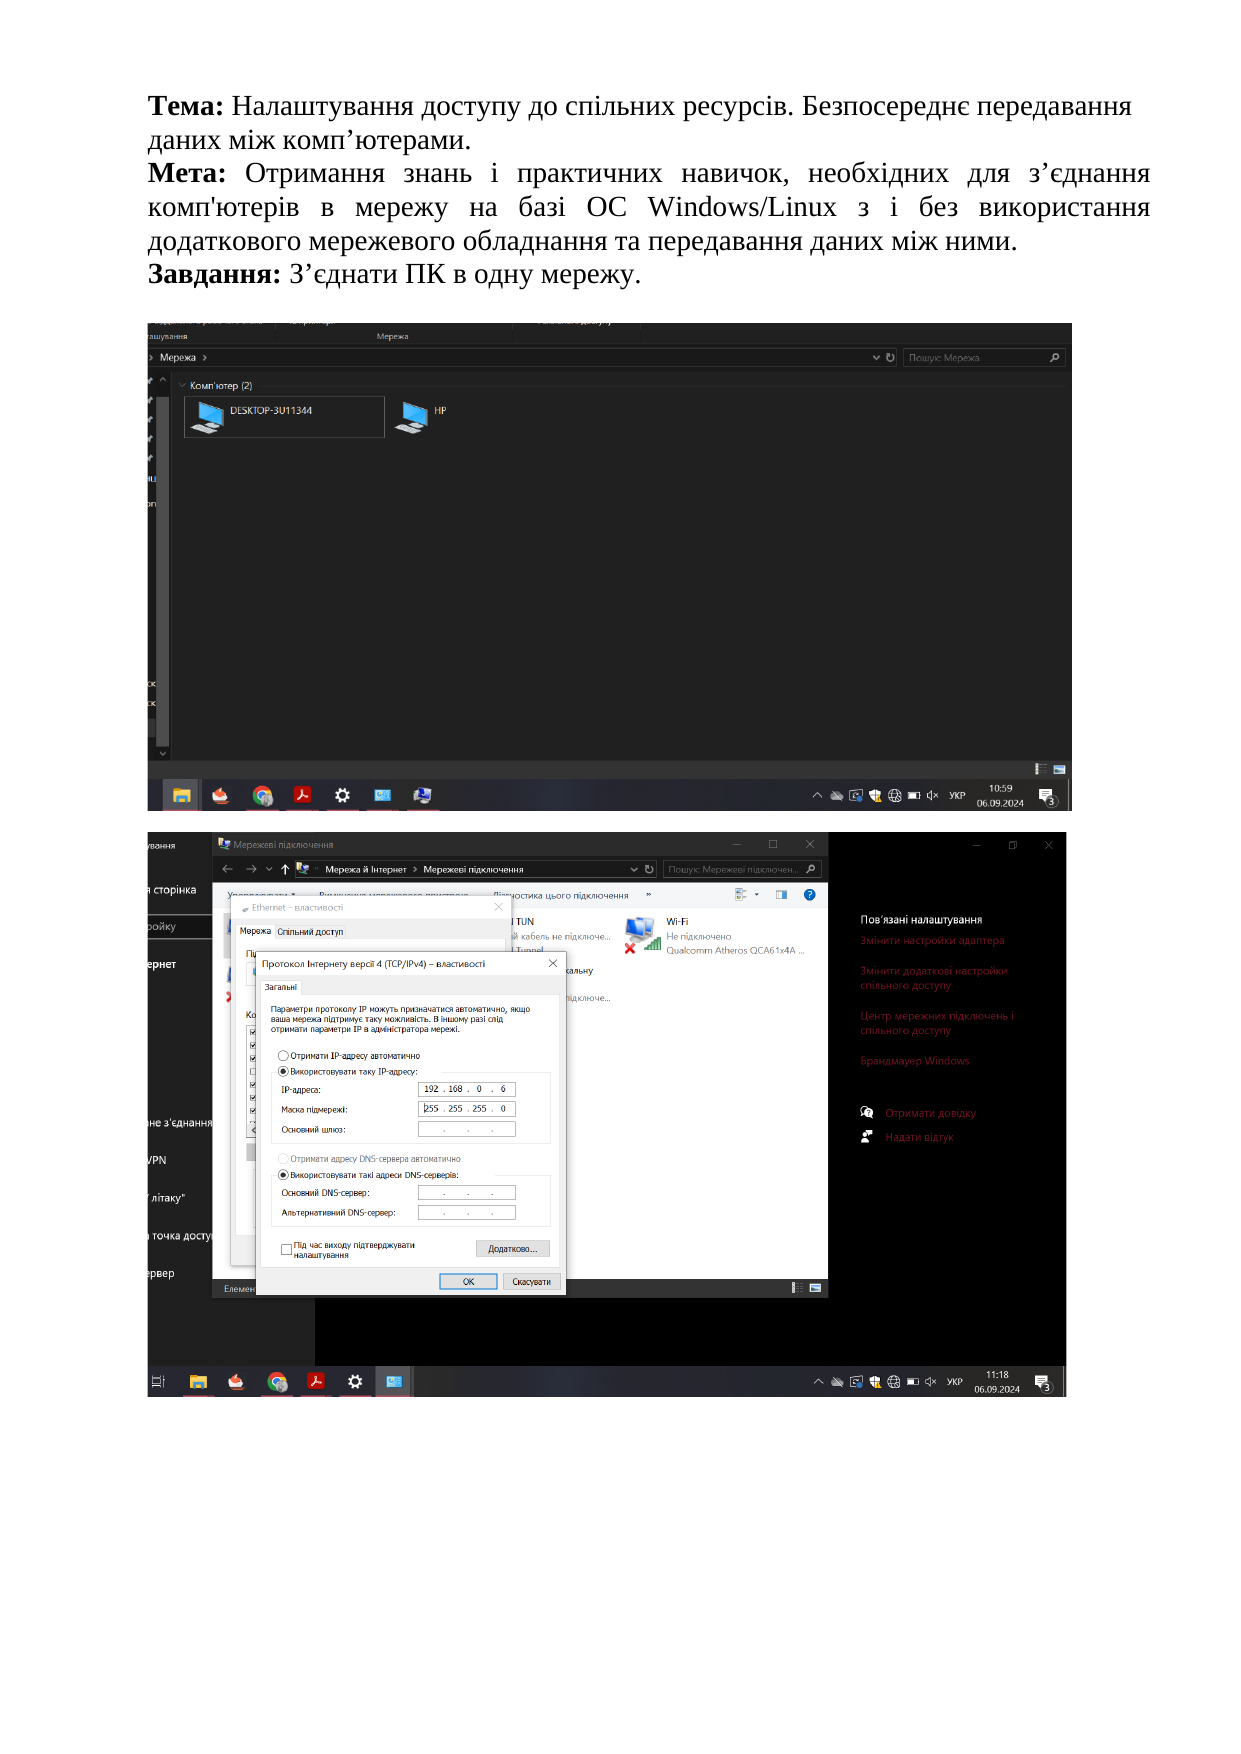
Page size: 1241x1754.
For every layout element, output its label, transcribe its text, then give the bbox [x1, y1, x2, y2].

text Тема: Налаштування доступу до спільних ресурсів. Безпосереднє передавання даних між комп’ютерами. [148, 88, 1152, 156]
picture [147, 323, 1072, 811]
picture [147, 832, 1067, 1397]
text Завдання: З’єднати ПК в одну мережу. [148, 256, 1152, 290]
text Мета: Отримання знань і практичних навичок, необхідних для з’єднання комп'ютерів в мережу на базі ОС Windows/Linux з і без використання додаткового мережевого обладнання та передавання даних між ними. [148, 156, 1152, 256]
